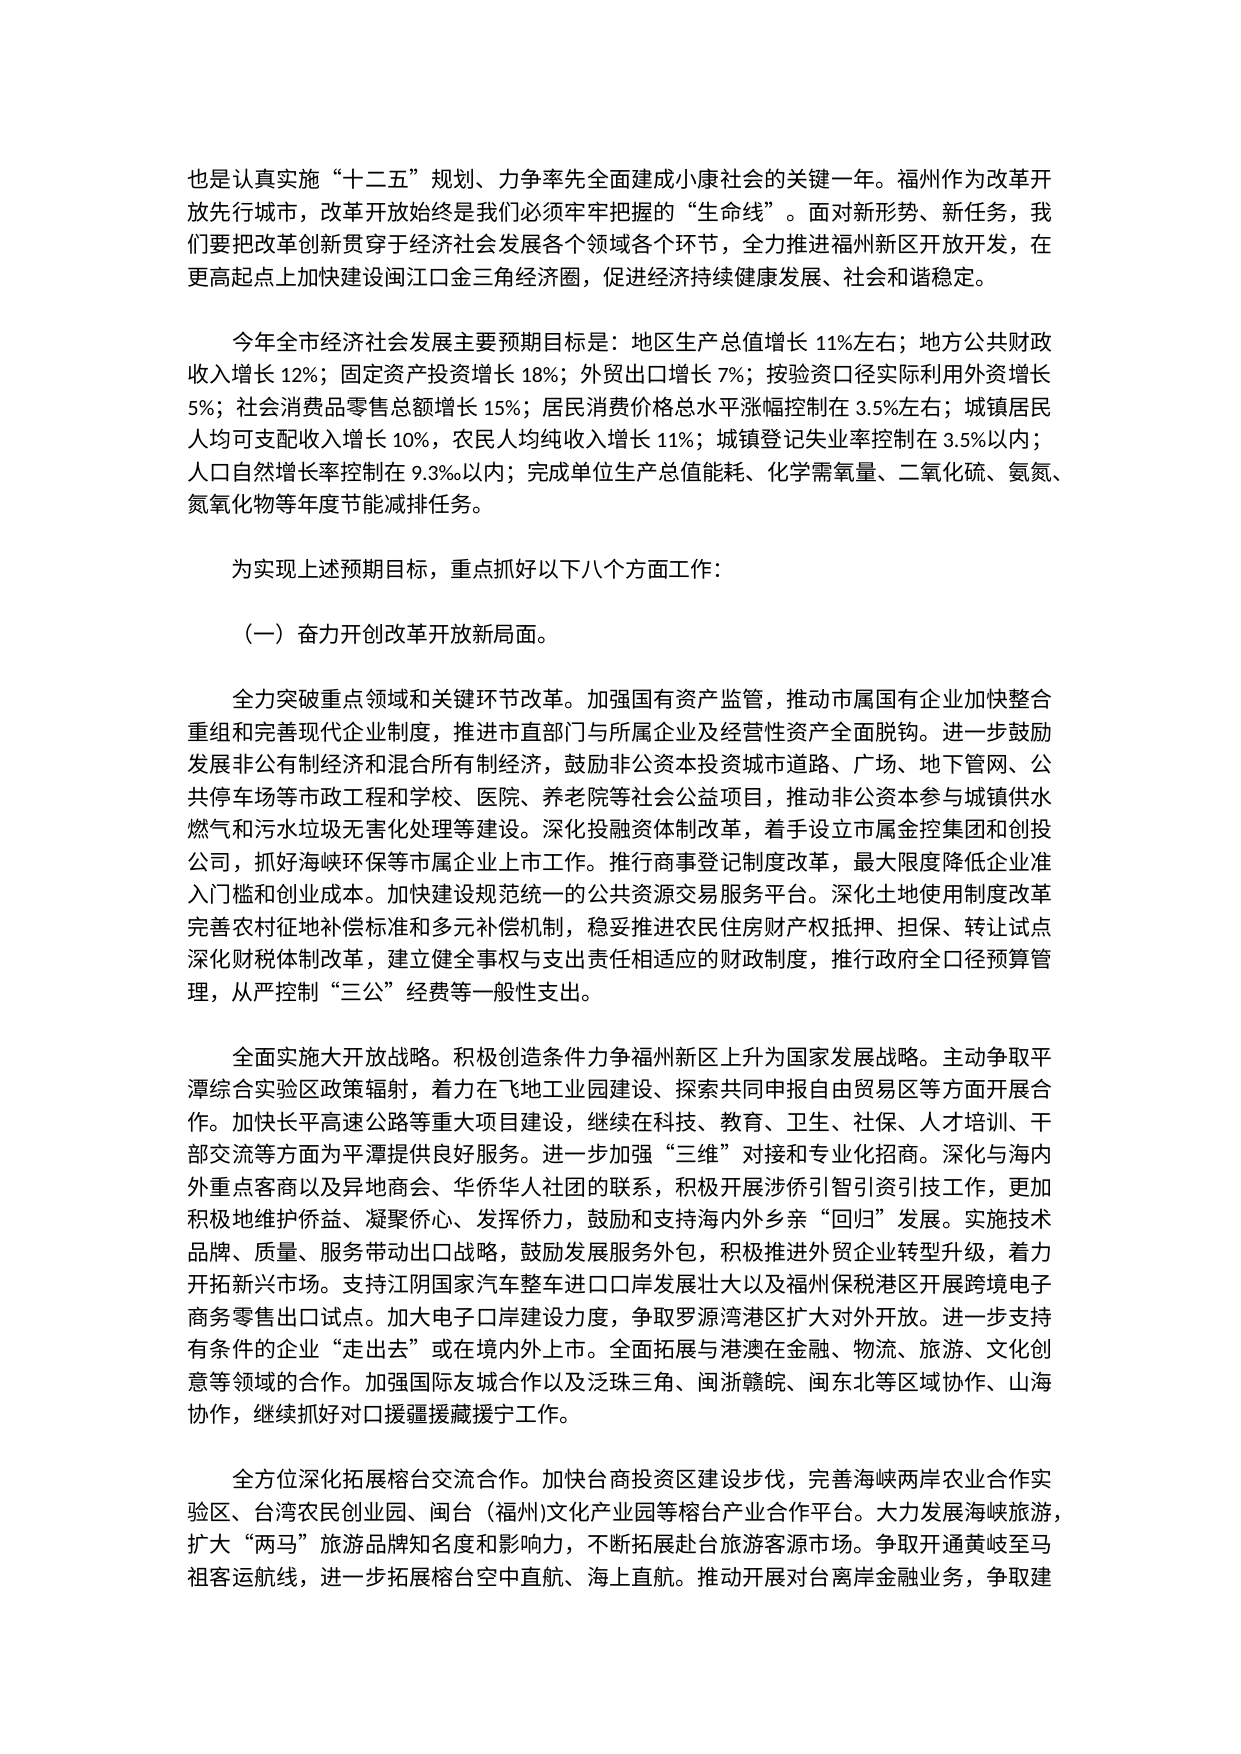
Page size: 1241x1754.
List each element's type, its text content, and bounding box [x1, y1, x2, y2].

text 今年全市经济社会发展主要预期目标是：地区生产总值增长11%左右；地方公共财政收入增长12%；固定资产投资增长18%；外贸出口增长7%；按验资口径实际利用外资增长5%；社会消费品零售总额增长15%；居民消费价格总水平涨幅控制在3.5%左右；城镇居民人均可支配收入增长10%，农民人均纯收入增长11%；城镇登记失业率控制在3.5%以内；人口自然增长率控制在9.3‰以内；完成单位生产总值能耗、化学需氧量、二氧化硫、氨氮、氮氧化物等年度节能减排任务。 [187, 324, 1053, 519]
text 为实现上述预期目标，重点抓好以下八个方面工作： [187, 552, 1053, 584]
text （一）奋力开创改革开放新局面。 [187, 617, 1053, 649]
text 全面实施大开放战略。积极创造条件力争福州新区上升为国家发展战略。主动争取平潭综合实验区政策辐射，着力在飞地工业园建设、探索共同申报自由贸易区等方面开展合作。加快长平高速公路等重大项目建设，继续在科技、教育、卫生、社保、人才培训、干部交流等方面为平潭提供良好服务。进一步加强“三维”对接和专业化招商。深化与海内外重点客商以及异地商会、华侨华人社团的联系，积极开展涉侨引智引资引技工作，更加积极地维护侨益、凝聚侨心、发挥侨力，鼓励和支持海内外乡亲“回归”发展。实施技术、品牌、质量、服务带动出口战略，鼓励发展服务外包，积极推进外贸企业转型升级，着力开拓新兴市场。支持江阴国家汽车整车进口口岸发展壮大以及福州保税港区开展跨境电子商务零售出口试点。加大电子口岸建设力度，争取罗源湾港区扩大对外开放。进一步支持有条件的企业“走出去”或在境内外上市。全面拓展与港澳在金融、物流、旅游、文化创意等领域的合作。加强国际友城合作以及泛珠三角、闽浙赣皖、闽东北等区域协作、山海协作，继续抓好对口援疆援藏援宁工作。 [187, 1039, 1053, 1429]
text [187, 162, 1053, 292]
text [187, 1462, 1053, 1592]
text 全力突破重点领域和关键环节改革。加强国有资产监管，推动市属国有企业加快整合重组和完善现代企业制度，推进市直部门与所属企业及经营性资产全面脱钩。进一步鼓励发展非公有制经济和混合所有制经济，鼓励非公资本投资城市道路、广场、地下管网、公共停车场等市政工程和学校、医院、养老院等社会公益项目，推动非公资本参与城镇供水、燃气和污水垃圾无害化处理等建设。深化投融资体制改革，着手设立市属金控集团和创投公司，抓好海峡环保等市属企业上市工作。推行商事登记制度改革，最大限度降低企业准入门槛和创业成本。加快建设规范统一的公共资源交易服务平台。深化土地使用制度改革，完善农村征地补偿标准和多元补偿机制，稳妥推进农民住房财产权抵押、担保、转让试点。深化财税体制改革，建立健全事权与支出责任相适应的财政制度，推行政府全口径预算管理，从严控制“三公”经费等一般性支出。 [187, 682, 1053, 1007]
